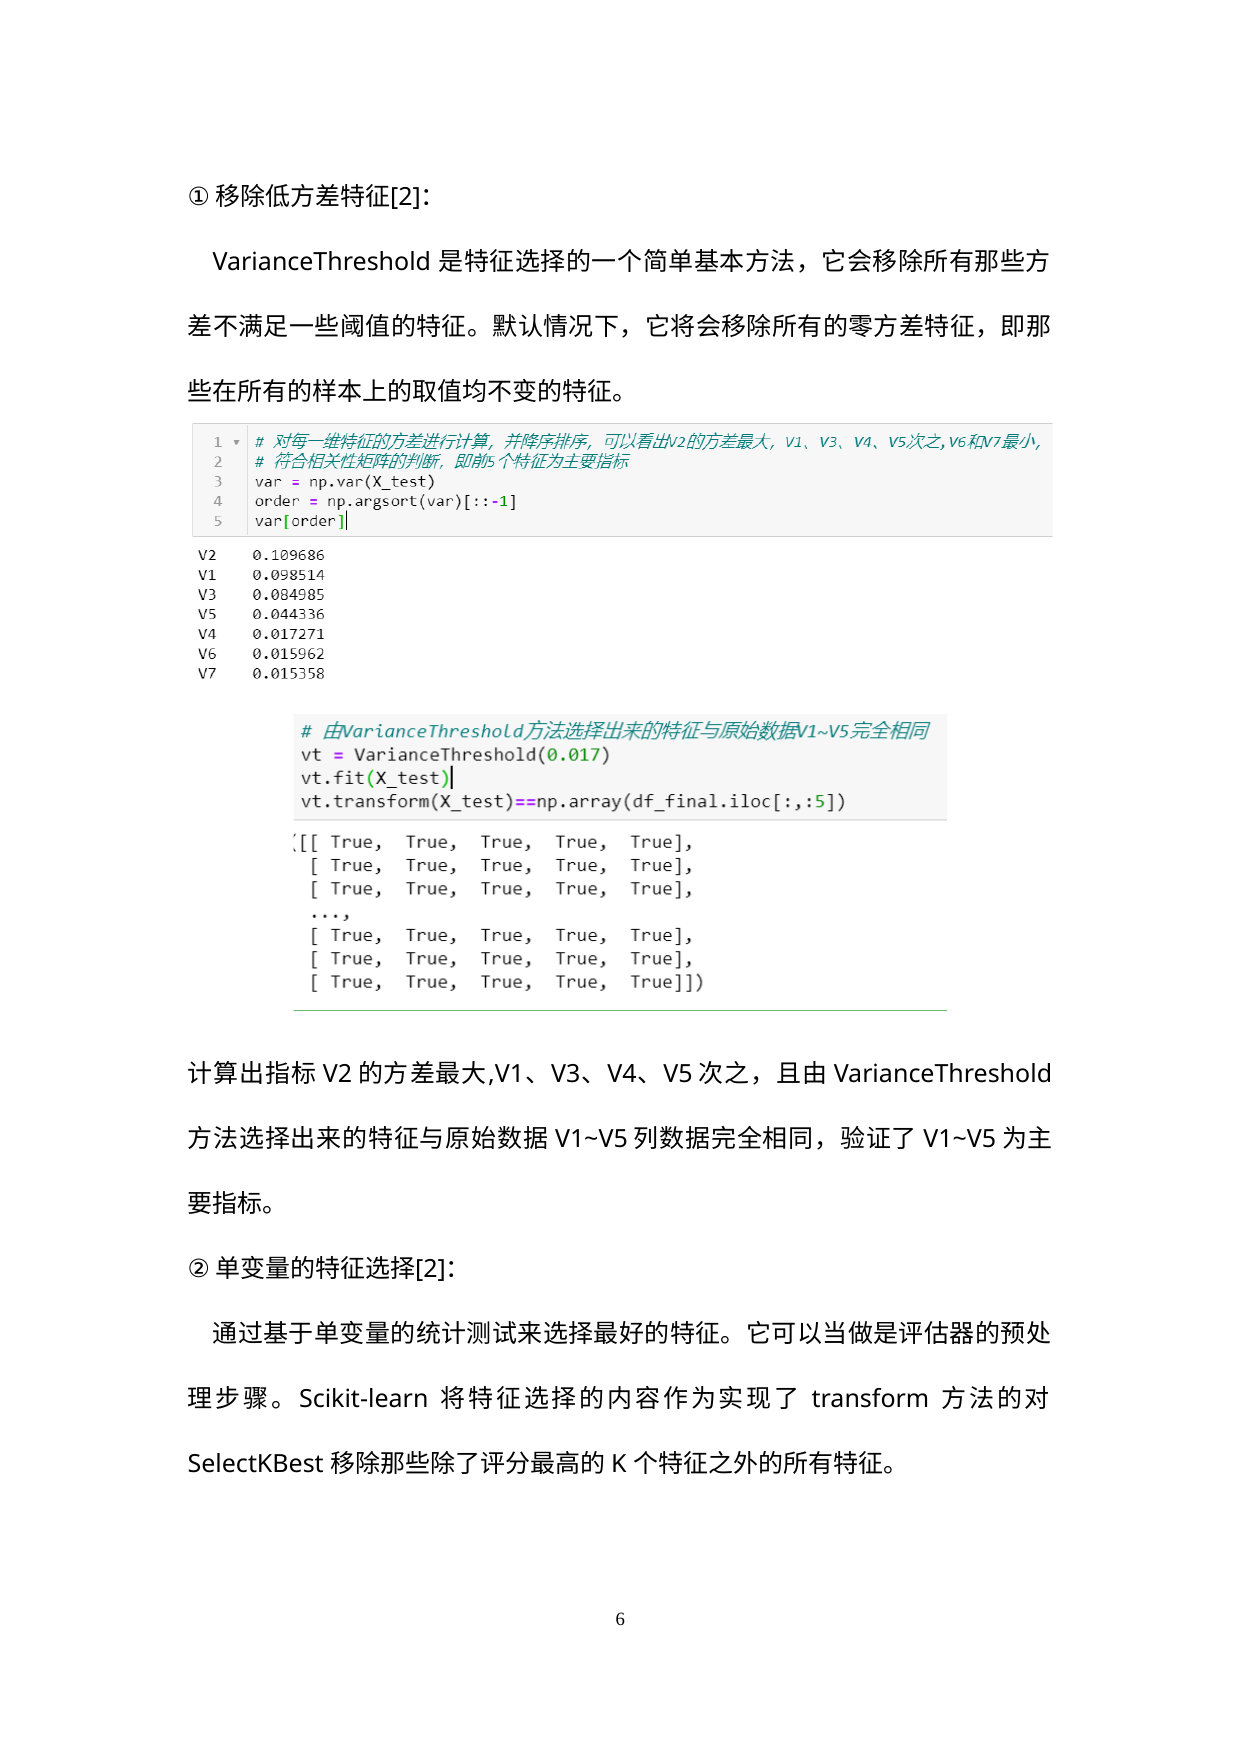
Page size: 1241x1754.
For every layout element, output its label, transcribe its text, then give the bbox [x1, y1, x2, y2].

picture [187, 422, 1053, 685]
picture [293, 714, 947, 1011]
text 通过基于单变量的统计测试来选择最好的特征。它可以当做是评估器的预处理步骤。Scikit-learn 将特征选择的内容作为实现了 transform 方法的对，SelectKBest 移除那些除了评分最高的 K 个特征之外的所有特征。 [187, 1299, 1053, 1494]
text 计算出指标V2的方差最大,V1、V3、V4、V5次之，且由VarianceThreshold方法选择出来的特征与原始数据V1~V5列数据完全相同，验证了V1~V5为主要指标。 [187, 1039, 1053, 1234]
text ②单变量的特征选择[2]： [187, 1234, 1053, 1299]
text ①移除低方差特征[2]： [187, 162, 1053, 227]
text VarianceThreshold 是特征选择的一个简单基本方法，它会移除所有那些方差不满足一些阈值的特征。默认情况下，它将会移除所有的零方差特征，即那些在所有的样本上的取值均不变的特征。 [187, 227, 1053, 422]
